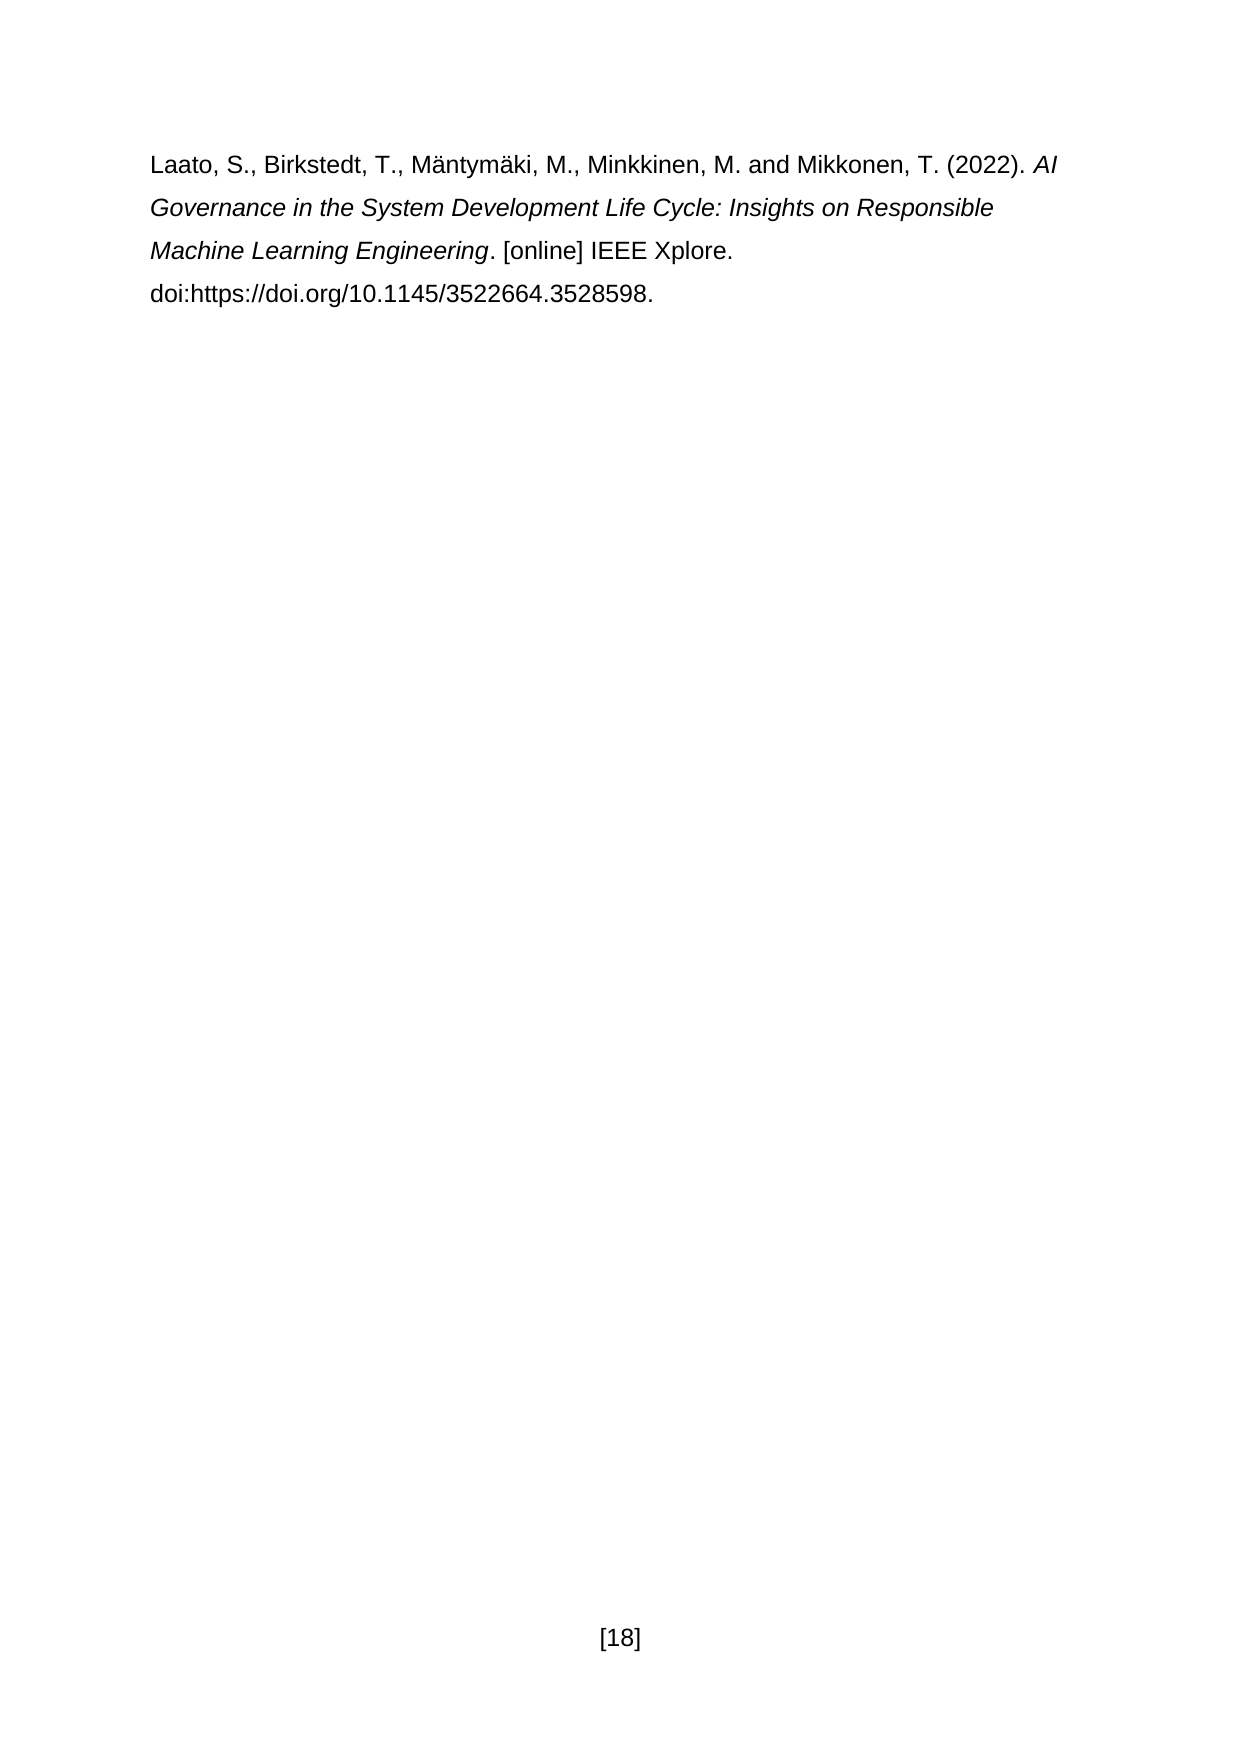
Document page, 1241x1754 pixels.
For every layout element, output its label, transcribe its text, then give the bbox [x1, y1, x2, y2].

text Laato, S., Birkstedt, T., Mäntymäki, M., Minkkinen, M. and Mikkonen, T. (2022). AI Governance in the System Development Life Cycle: Insights on Responsible Machine Learning Engineering. [online] IEEE Xplore. doi:https://doi.org/10.1145/3522664.3528598. [150, 150, 1090, 308]
